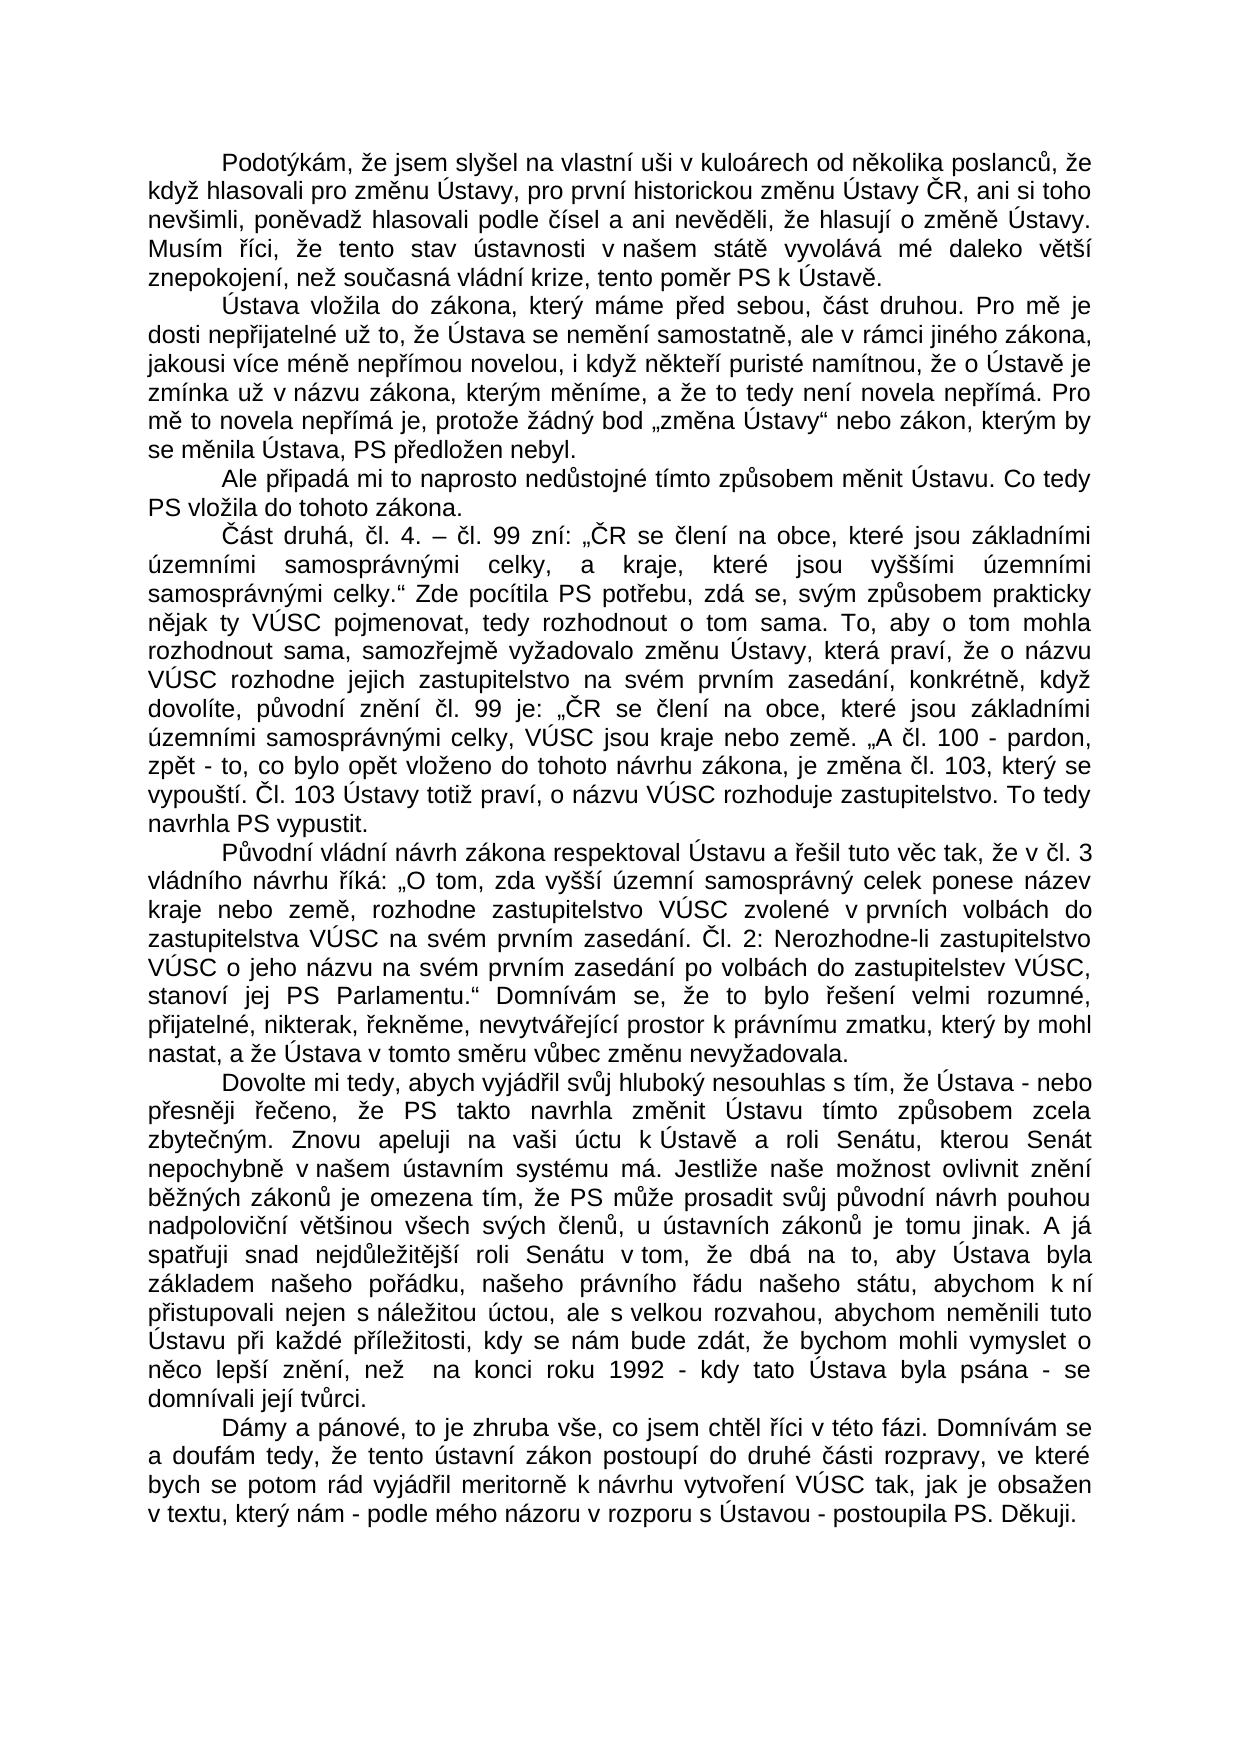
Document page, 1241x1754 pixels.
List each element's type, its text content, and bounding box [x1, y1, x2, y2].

text Původní vládní návrh zákona respektoval Ústavu a řešil tuto věc tak, že v čl. 3 vládního návrhu říká: „O tom, zda vyšší územní samosprávný celek ponese název kraje nebo země, rozhodne zastupitelstvo VÚSC zvolené v prvních volbách do zastupitelstva VÚSC na svém prvním zasedání. Čl. 2: Nerozhodne-li zastupitelstvo VÚSC o jeho názvu na svém prvním zasedání po volbách do zastupitelstev VÚSC, stanoví jej PS Parlamentu.“ Domnívám se, že to bylo řešení velmi rozumné, přijatelné, nikterak, řekněme, nevytvářející prostor k právnímu zmatku, který by mohl nastat, a že Ústava v tomto směru vůbec změnu nevyžadovala. [148, 838, 1093, 1068]
text Část druhá, čl. 4. – čl. 99 zní: „ČR se člení na obce, které jsou základními územními samosprávnými celky, a kraje, které jsou vyššími územními samosprávnými celky.“ Zde pocítila PS potřebu, zdá se, svým způsobem prakticky nějak ty VÚSC pojmenovat, tedy rozhodnout o tom sama. To, aby o tom mohla rozhodnout sama, samozřejmě vyžadovalo změnu Ústavy, která praví, že o názvu VÚSC rozhodne jejich zastupitelstvo na svém prvním zasedání, konkrétně, když dovolíte, původní znění čl. 99 je: „ČR se člení na obce, které jsou základními územními samosprávnými celky, VÚSC jsou kraje nebo země. „A čl. 100 - pardon, zpět - to, co bylo opět vloženo do tohoto návrhu zákona, je změna čl. 103, který se vypouští. Čl. 103 Ústavy totiž praví, o názvu VÚSC rozhoduje zastupitelstvo. To tedy navrhla PS vypustit. [148, 521, 1093, 838]
text Podotýkám, že jsem slyšel na vlastní uši v kuloárech od několika poslanců, že když hlasovali pro změnu Ústavy, pro první historickou změnu Ústavy ČR, ani si toho nevšimli, poněvadž hlasovali podle čísel a ani nevěděli, že hlasují o změně Ústavy. Musím říci, že tento stav ústavnosti v našem státě vyvolává mé daleko větší znepokojení, než současná vládní krize, tento poměr PS k Ústavě. [148, 148, 1093, 291]
text Dámy a pánové, to je zhruba vše, co jsem chtěl říci v této fázi. Domnívám se a doufám tedy, že tento ústavní zákon postoupí do druhé části rozpravy, ve které bych se potom rád vyjádřil meritorně k návrhu vytvoření VÚSC tak, jak je obsažen v textu, který nám - podle mého názoru v rozporu s Ústavou - postoupila PS. Děkuji. [148, 1413, 1093, 1528]
text Dovolte mi tedy, abych vyjádřil svůj hluboký nesouhlas s tím, že Ústava - nebo přesněji řečeno, že PS takto navrhla změnit Ústavu tímto způsobem zcela zbytečným. Znovu apeluji na vaši úctu k Ústavě a roli Senátu, kterou Senát nepochybně v našem ústavním systému má. Jestliže naše možnost ovlivnit znění běžných zákonů je omezena tím, že PS může prosadit svůj původní návrh pouhou nadpoloviční většinou všech svých členů, u ústavních zákonů je tomu jinak. A já spatřuji snad nejdůležitější roli Senátu v tom, že dbá na to, aby Ústava byla základem našeho pořádku, našeho právního řádu našeho státu, abychom k ní přistupovali nejen s náležitou úctou, ale s velkou rozvahou, abychom neměnili tuto Ústavu při každé příležitosti, kdy se nám bude zdát, že bychom mohli vymyslet o něco lepší znění, než na konci roku 1992 - kdy tato Ústava byla psána - se domnívali její tvůrci. [148, 1068, 1093, 1413]
text Ale připadá mi to naprosto nedůstojné tímto způsobem měnit Ústavu. Co tedy PS vložila do tohoto zákona. [148, 464, 1093, 521]
text Ústava vložila do zákona, který máme před sebou, část druhou. Pro mě je dosti nepřijatelné už to, že Ústava se nemění samostatně, ale v rámci jiného zákona, jakousi více méně nepřímou novelou, i když někteří puristé namítnou, že o Ústavě je zmínka už v názvu zákona, kterým měníme, a že to tedy není novela nepřímá. Pro mě to novela nepřímá je, protože žádný bod „změna Ústavy“ nebo zákon, kterým by se měnila Ústava, PS předložen nebyl. [148, 291, 1093, 464]
